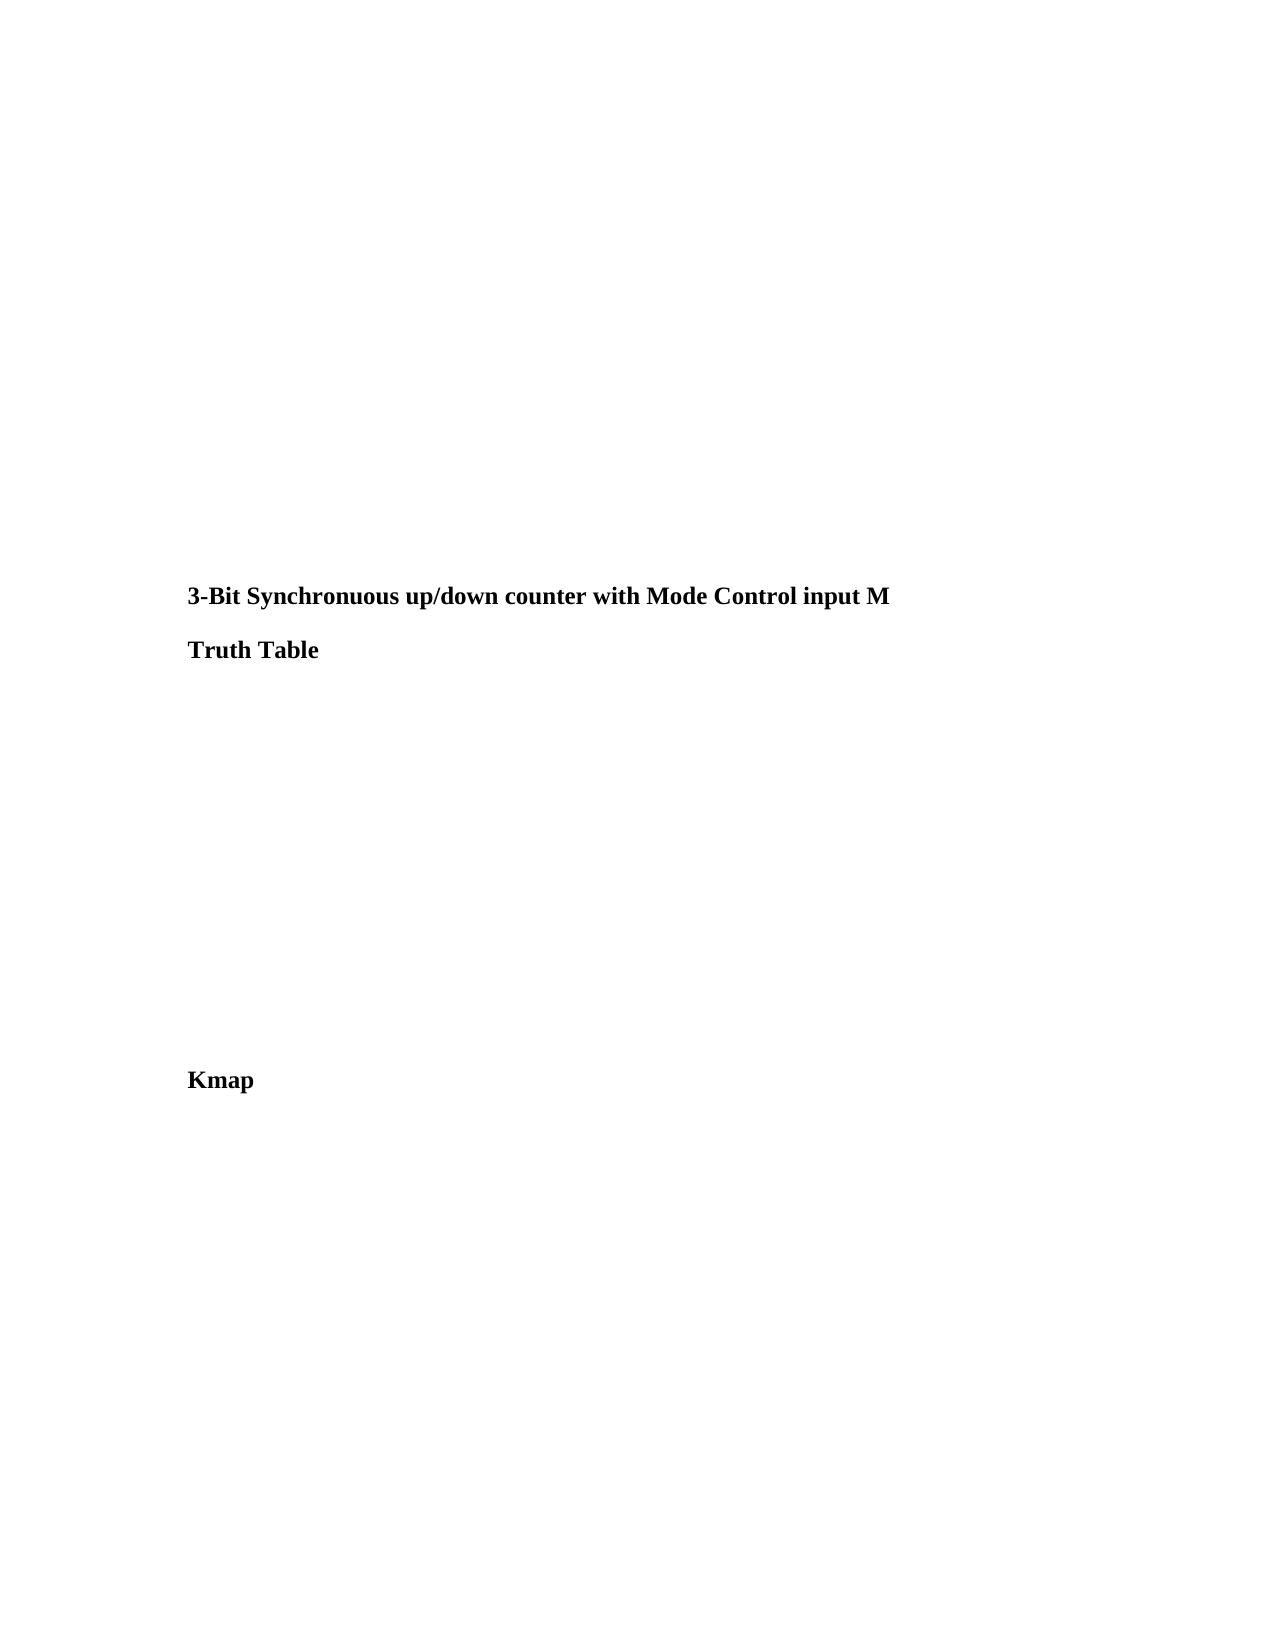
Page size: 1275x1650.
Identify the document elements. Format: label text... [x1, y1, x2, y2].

text Kmap [187, 1066, 1125, 1094]
text Truth Table [187, 635, 1125, 663]
text 3-Bit Synchronuous up/down counter with Mode Control input M [187, 581, 1125, 609]
